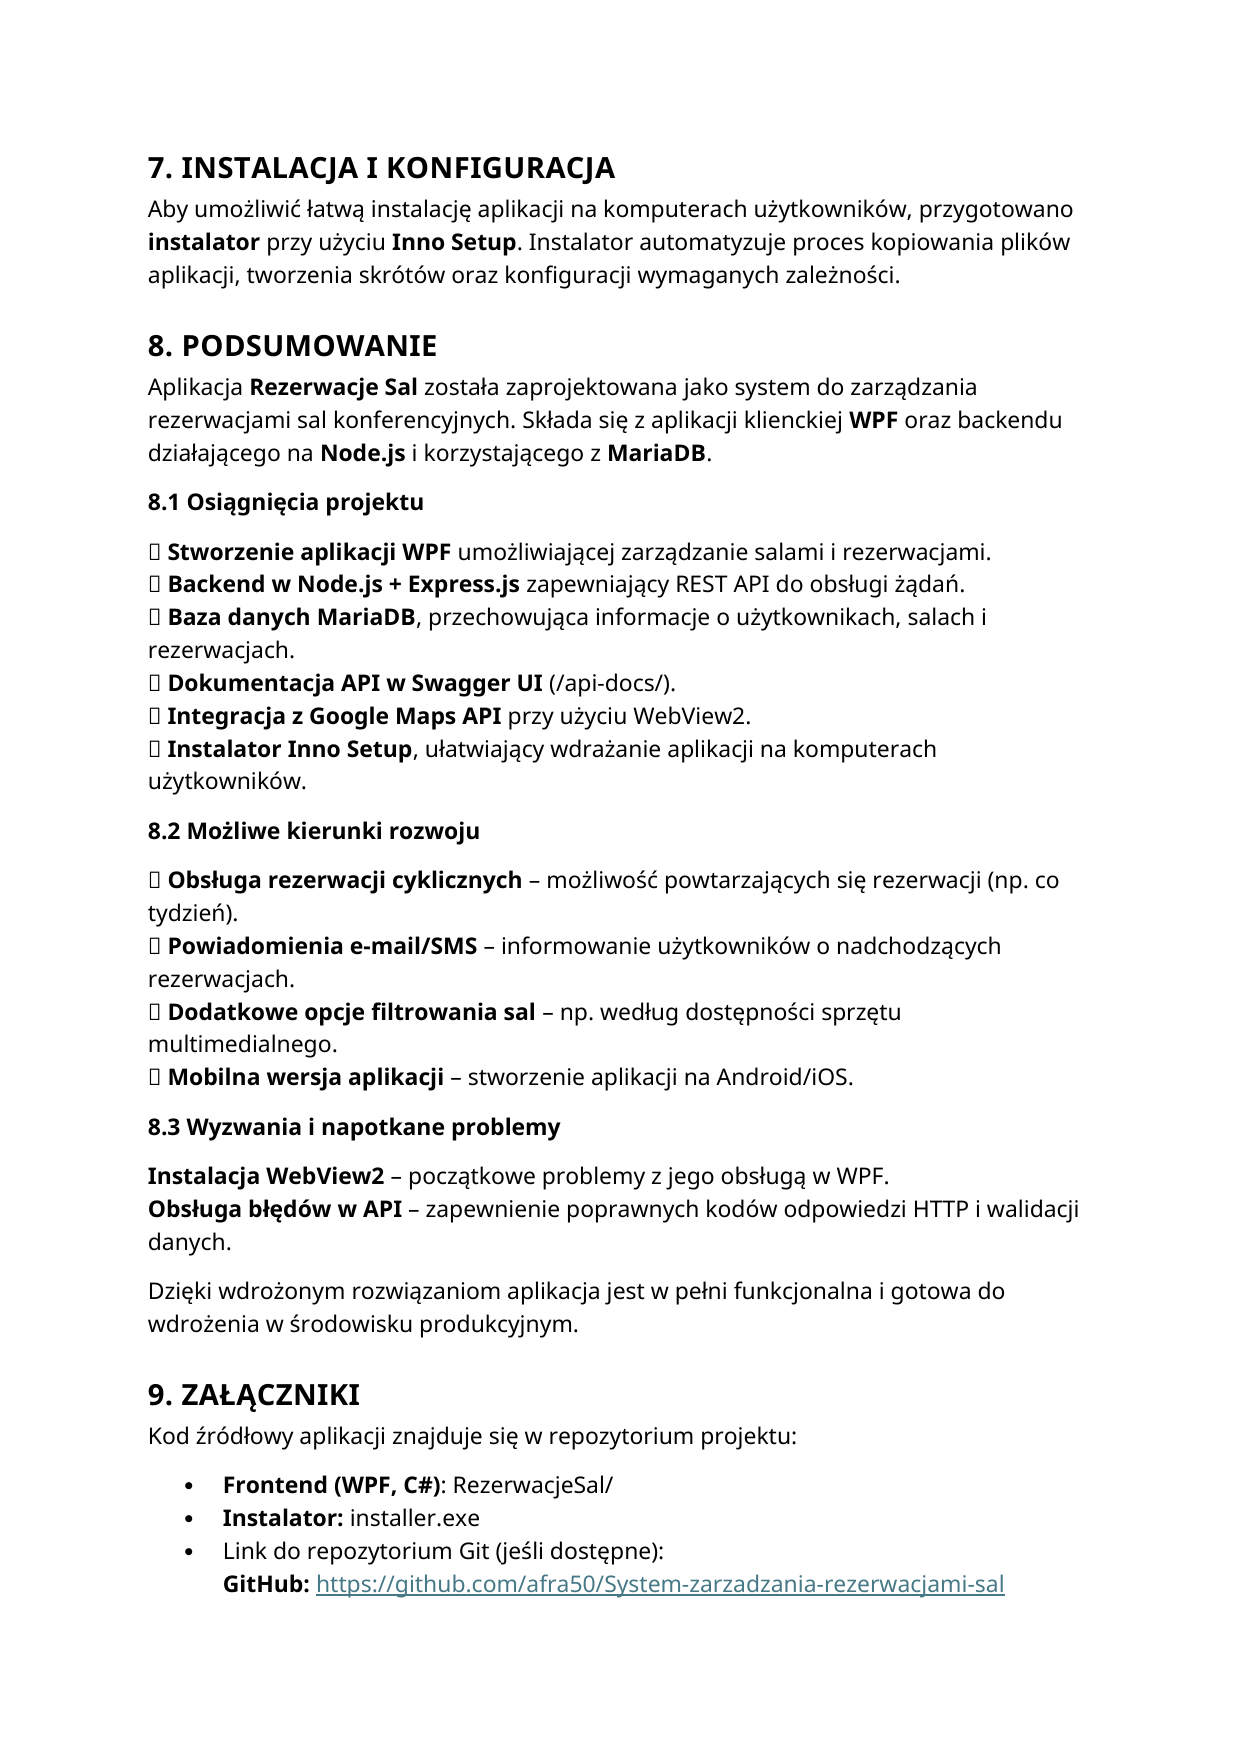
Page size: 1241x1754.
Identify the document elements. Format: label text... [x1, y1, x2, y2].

subtitle 9. Załączniki [148, 1374, 1093, 1414]
text Dzięki wdrożonym rozwiązaniom aplikacja jest w pełni funkcjonalna i gotowa do wdrożenia w środowisku produkcyjnym. [148, 1275, 1093, 1339]
list Link do repozytorium Git (jeśli dostępne): GitHub: https://github.com/afra50/System-zarzadzania-rezerwacjami-sal [185, 1535, 1093, 1599]
text 8.1 Osiągnięcia projektu [148, 486, 1093, 517]
subtitle 7. Instalacja i konfiguracja [148, 148, 1093, 187]
text 8.3 Wyzwania i napotkane problemy [148, 1111, 1093, 1142]
list Frontend (WPF, C#): RezerwacjeSal/ [185, 1469, 1093, 1501]
text 🔹 Obsługa rezerwacji cyklicznych – możliwość powtarzających się rezerwacji (np. co tydzień). 🔹 Powiadomienia e-mail/SMS – informowanie użytkowników o nadchodzących rezerwacjach. 🔹 Dodatkowe opcje filtrowania sal – np. według dostępności sprzętu multimedialnego. 🔹 Mobilna wersja aplikacji – stworzenie aplikacji na Android/iOS. [148, 864, 1093, 1092]
text Aplikacja Rezerwacje Sal została zaprojektowana jako system do zarządzania rezerwacjami sal konferencyjnych. Składa się z aplikacji klienckiej WPF oraz backendu działającego na Node.js i korzystającego z MariaDB. [148, 371, 1093, 468]
text Aby umożliwić łatwą instalację aplikacji na komputerach użytkowników, przygotowano instalator przy użyciu Inno Setup. Instalator automatyzuje proces kopiowania plików aplikacji, tworzenia skrótów oraz konfiguracji wymaganych zależności. [148, 193, 1093, 290]
subtitle 8. Podsumowanie [148, 325, 1093, 365]
text 8.2 Możliwe kierunki rozwoju [148, 815, 1093, 846]
list Instalator: installer.exe [185, 1502, 1093, 1533]
text Kod źródłowy aplikacji znajduje się w repozytorium projektu: [148, 1420, 1093, 1451]
text ✅ Stworzenie aplikacji WPF umożliwiającej zarządzanie salami i rezerwacjami. ✅ Backend w Node.js + Express.js zapewniający REST API do obsługi żądań. ✅ Baza danych MariaDB, przechowująca informacje o użytkownikach, salach i rezerwacjach. ✅ Dokumentacja API w Swagger UI (/api-docs/). ✅ Integracja z Google Maps API przy użyciu WebView2. ✅ Instalator Inno Setup, ułatwiający wdrażanie aplikacji na komputerach użytkowników. [148, 536, 1093, 797]
text Instalacja WebView2 – początkowe problemy z jego obsługą w WPF. Obsługa błędów w API – zapewnienie poprawnych kodów odpowiedzi HTTP i walidacji danych. [148, 1160, 1093, 1257]
